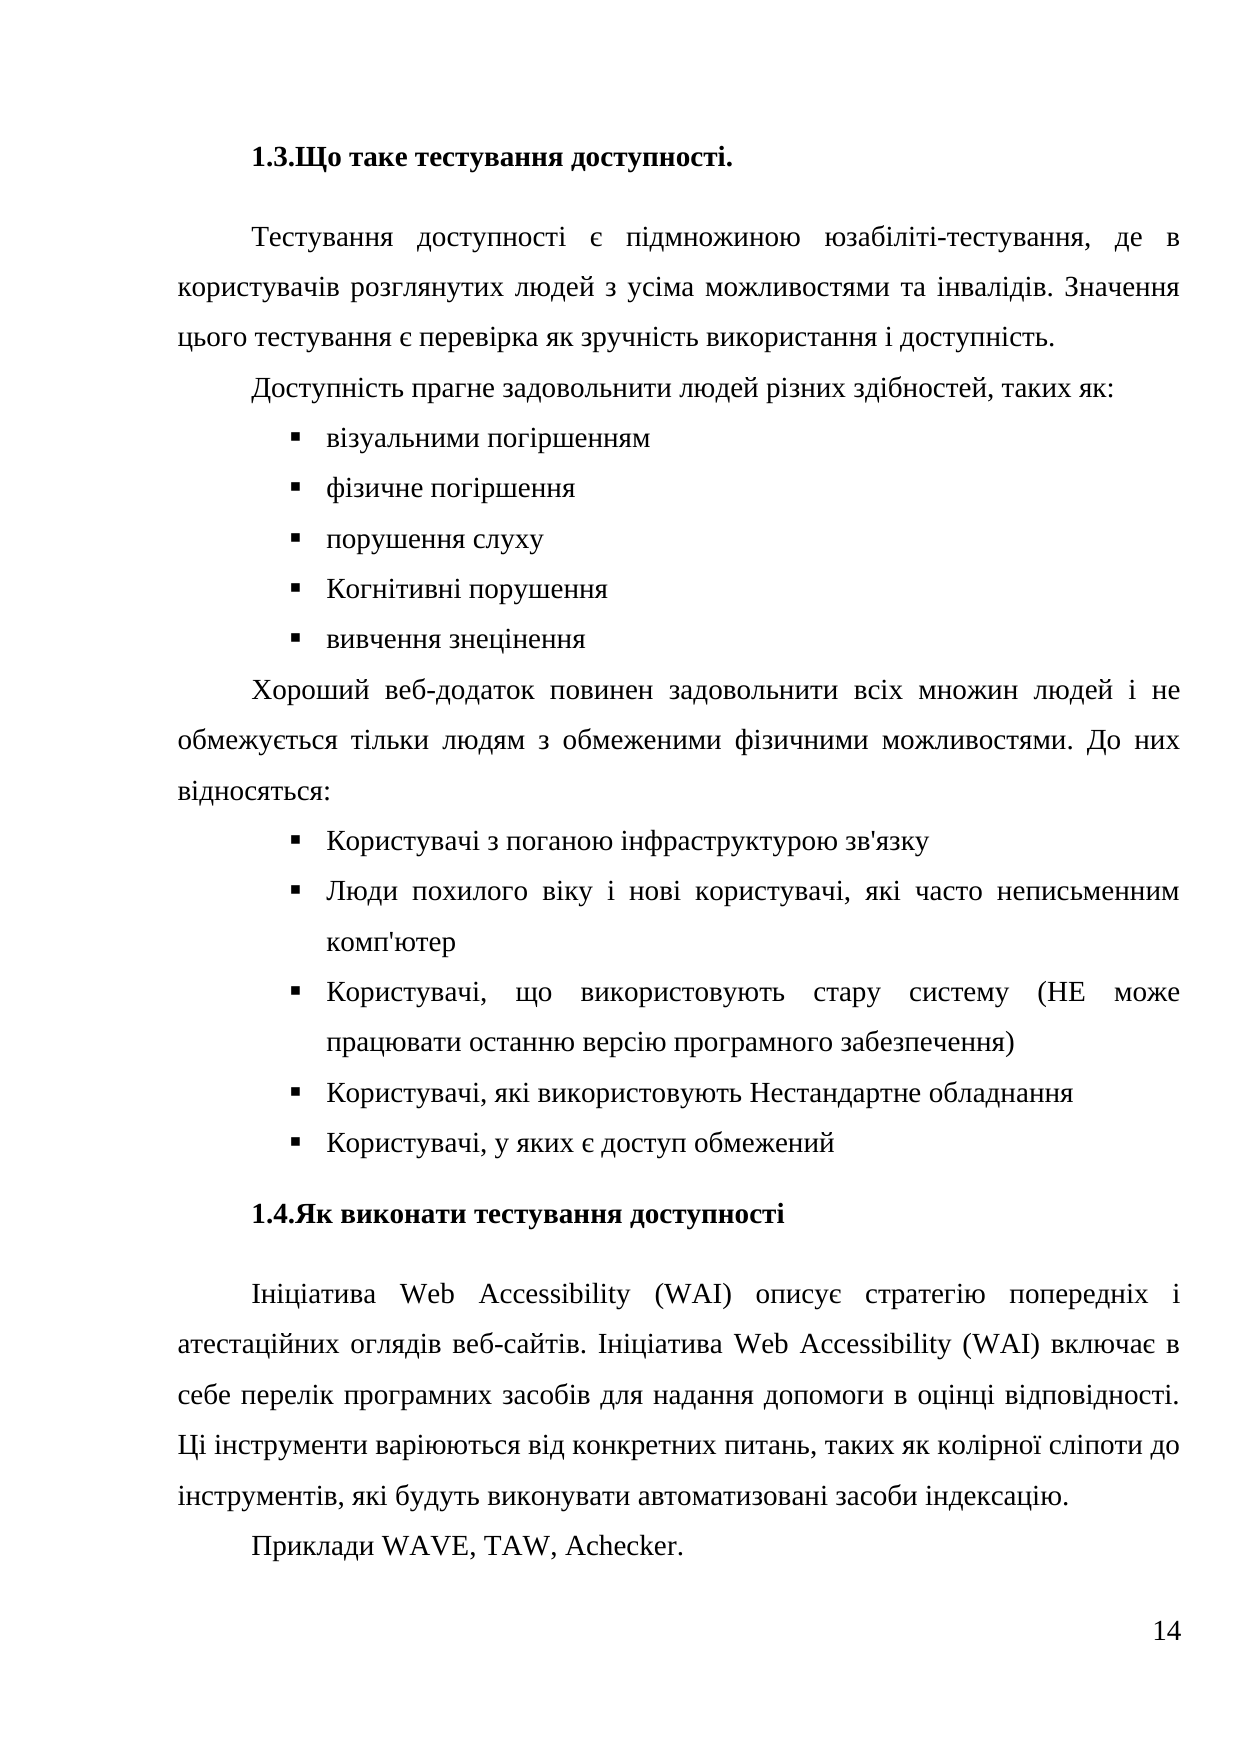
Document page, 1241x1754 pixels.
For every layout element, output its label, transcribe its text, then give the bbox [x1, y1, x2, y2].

text Приклади WAVE, TAW, Achecker. [177, 1528, 1181, 1561]
text Доступність прагне задовольнити людей різних здібностей, таких як: [177, 370, 1181, 403]
list Когнітивні порушення [288, 571, 1181, 605]
list порушення слуху [288, 521, 1181, 554]
list Користувачі, що використовують стару систему (НЕ може працювати останню версію програмного забезпечення) [288, 974, 1181, 1058]
subtitle 1.3.Що таке тестування доступності. [177, 139, 733, 173]
list Люди похилого віку і нові користувачі, які часто неписьменним комп'ютер [288, 873, 1181, 957]
text Тестування доступності є підмножиною юзабіліті-тестування, де в користувачів розглянутих людей з усіма можливостями та інвалідів. Значення цього тестування є перевірка як зручність використання і доступність. [177, 219, 1181, 353]
list Користувачі, у яких є доступ обмежений [288, 1125, 1181, 1159]
subtitle 1.4.Як виконати тестування доступності [177, 1197, 785, 1230]
text Ініціатива Web Accessibility (WAI) описує стратегію попередніх і атестаційних оглядів веб-сайтів. Ініціатива Web Accessibility (WAI) включає в себе перелік програмних засобів для надання допомоги в оцінці відповідності. Ці інструменти варіюються від конкретних питань, таких як колірної сліпоти до інструментів, які будуть виконувати автоматизовані засоби індексацію. [177, 1276, 1181, 1511]
text Хороший веб-додаток повинен задовольнити всіх множин людей і не обмежується тільки людям з обмеженими фізичними можливостями. До них відносяться: [177, 672, 1181, 806]
list візуальними погіршенням [288, 420, 1181, 454]
list Користувачі, які використовують Нестандартне обладнання [288, 1075, 1181, 1108]
list Користувачі з поганою інфраструктурою зв'язку [288, 823, 1181, 857]
list вивчення знецінення [288, 622, 1181, 655]
list фізичне погіршення [288, 470, 1181, 504]
